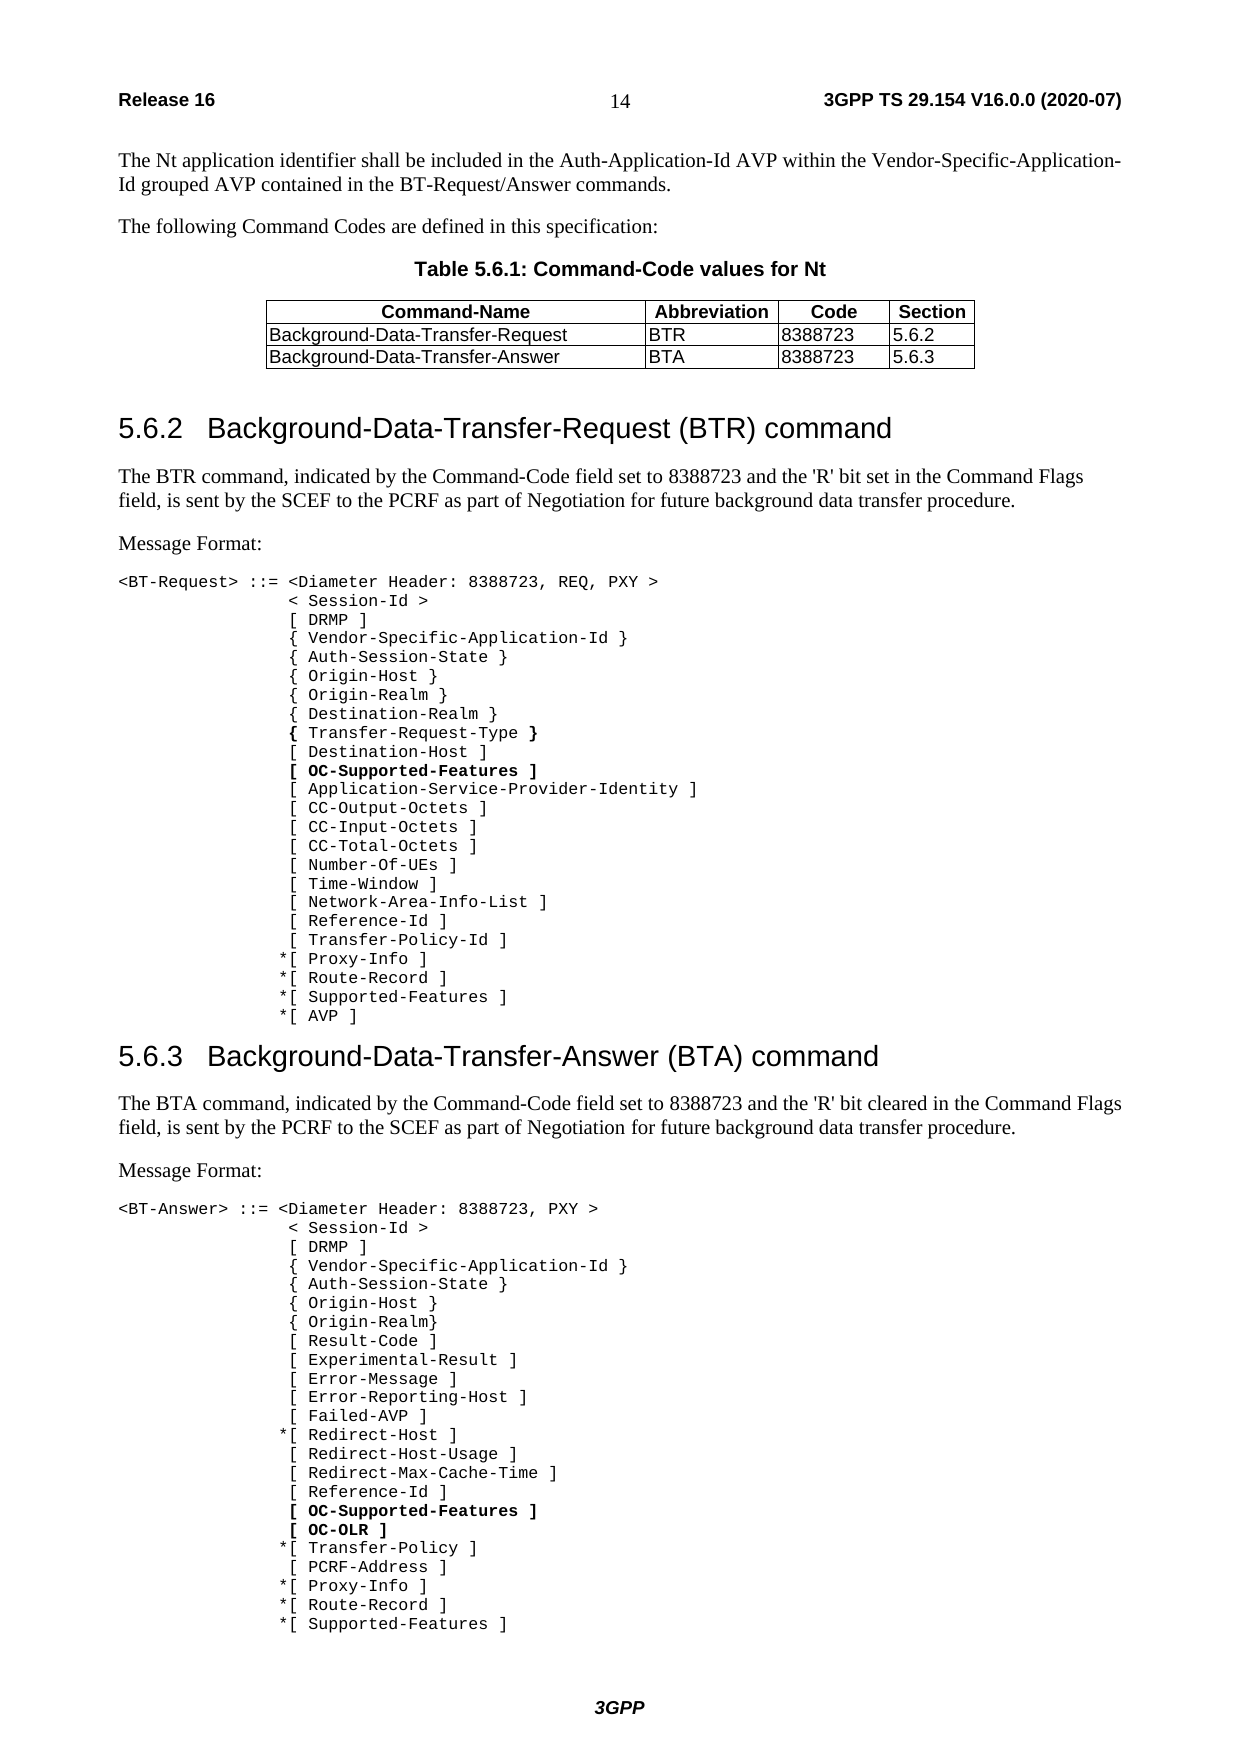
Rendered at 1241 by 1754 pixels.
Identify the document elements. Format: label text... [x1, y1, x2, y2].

text [ Network-Area-Info-List ] [118, 894, 1122, 913]
text [ PCRF-Address ] [118, 1559, 1122, 1578]
text [ DRMP ] [118, 611, 1122, 630]
text *[ AVP ] [118, 1007, 1122, 1026]
text *[ Route-Record ] [118, 1596, 1122, 1615]
text *[ Supported-Features ] [118, 1615, 1122, 1634]
text [ Application-Service-Provider-Identity ] [118, 781, 1122, 800]
table_header Abbreviation [646, 301, 778, 322]
text [ Number-Of-UEs ] [118, 856, 1122, 875]
subtitle 5.6.3 Background-Data-Transfer-Answer (BTA) command [118, 1038, 1122, 1072]
text The following Command Codes are defined in this specification: [118, 214, 1122, 238]
text *[ Supported-Features ] [118, 988, 1122, 1007]
text [ Failed-AVP ] [118, 1408, 1122, 1427]
text [ DRMP ] [118, 1238, 1122, 1257]
text *[ Route-Record ] [118, 969, 1122, 988]
subtitle 5.6.2 Background-Data-Transfer-Request (BTR) command [118, 412, 1122, 445]
table_cell Background-Data-Transfer-Answer [267, 346, 645, 368]
table_header Command-Name [267, 301, 645, 322]
text [ Error-Message ] [118, 1370, 1122, 1389]
table_cell 5.6.3 [890, 346, 974, 368]
text { Auth-Session-State } [118, 649, 1122, 668]
text [ Transfer-Policy-Id ] [118, 932, 1122, 951]
text [ Reference-Id ] [118, 1483, 1122, 1502]
text The BTA command, indicated by the Command-Code field set to 8388723 and the 'R' bit cleared in the Command Flags field, is sent by the PCRF to the SCEF as part of Negotiation for future background data transfer procedure. [118, 1091, 1122, 1139]
table_cell BTR [646, 324, 778, 345]
text [ Error-Reporting-Host ] [118, 1389, 1122, 1408]
text { Destination-Realm } [118, 706, 1122, 724]
table_cell Background-Data-Transfer-Request [267, 324, 645, 345]
text { Vendor-Specific-Application-Id } [118, 630, 1122, 649]
text [ CC-Output-Octets ] [118, 800, 1122, 819]
text *[ Transfer-Policy ] [118, 1540, 1122, 1559]
table_header Section [890, 301, 974, 322]
text The BTR command, indicated by the Command-Code field set to 8388723 and the 'R' bit set in the Command Flags field, is sent by the SCEF to the PCRF as part of Negotiation for future background data transfer procedure. [118, 464, 1122, 512]
text [ Result-Code ] [118, 1332, 1122, 1351]
text [ Redirect-Host-Usage ] [118, 1446, 1122, 1464]
text <BT-Request> ::= <Diameter Header: 8388723, REQ, PXY > [118, 573, 1122, 592]
text *[ Redirect-Host ] [118, 1427, 1122, 1446]
text The Nt application identifier shall be included in the Auth-Application-Id AVP within the Vendor-Specific-Application-Id grouped AVP contained in the BT-Request/Answer commands. [118, 147, 1122, 196]
text [ Time-Window ] [118, 875, 1122, 894]
text <BT-Answer> ::= <Diameter Header: 8388723, PXY > [118, 1201, 1122, 1219]
text Message Format: [118, 531, 1122, 555]
table_cell 8388723 [779, 346, 889, 368]
text { Origin-Host } [118, 1295, 1122, 1314]
text { Auth-Session-State } [118, 1276, 1122, 1295]
text < Session-Id > [118, 592, 1122, 611]
text { Origin-Realm } [118, 687, 1122, 706]
text *[ Proxy-Info ] [118, 951, 1122, 969]
text [ Destination-Host ] [118, 743, 1122, 762]
text { Origin-Host } [118, 668, 1122, 687]
table_cell 5.6.2 [890, 324, 974, 345]
text [ Experimental-Result ] [118, 1351, 1122, 1370]
text Message Format: [118, 1158, 1122, 1182]
text < Session-Id > [118, 1219, 1122, 1238]
table_cell 8388723 [779, 324, 889, 345]
text [ Reference-Id ] [118, 913, 1122, 932]
text [ Redirect-Max-Cache-Time ] [118, 1464, 1122, 1483]
text { Origin-Realm} [118, 1314, 1122, 1332]
text { Transfer-Request-Type } [118, 724, 1122, 743]
text [ CC-Total-Octets ] [118, 837, 1122, 856]
text { Vendor-Specific-Application-Id } [118, 1257, 1122, 1276]
text Table 5.6.1: Command-Code values for Nt [118, 257, 1122, 281]
table_header Code [779, 301, 889, 322]
text [ OC-OLR ] [118, 1521, 1122, 1540]
table_cell BTA [646, 346, 778, 368]
text [ OC-Supported-Features ] [118, 762, 1122, 781]
text [ OC-Supported-Features ] [118, 1502, 1122, 1521]
text *[ Proxy-Info ] [118, 1578, 1122, 1596]
text [ CC-Input-Octets ] [118, 819, 1122, 837]
